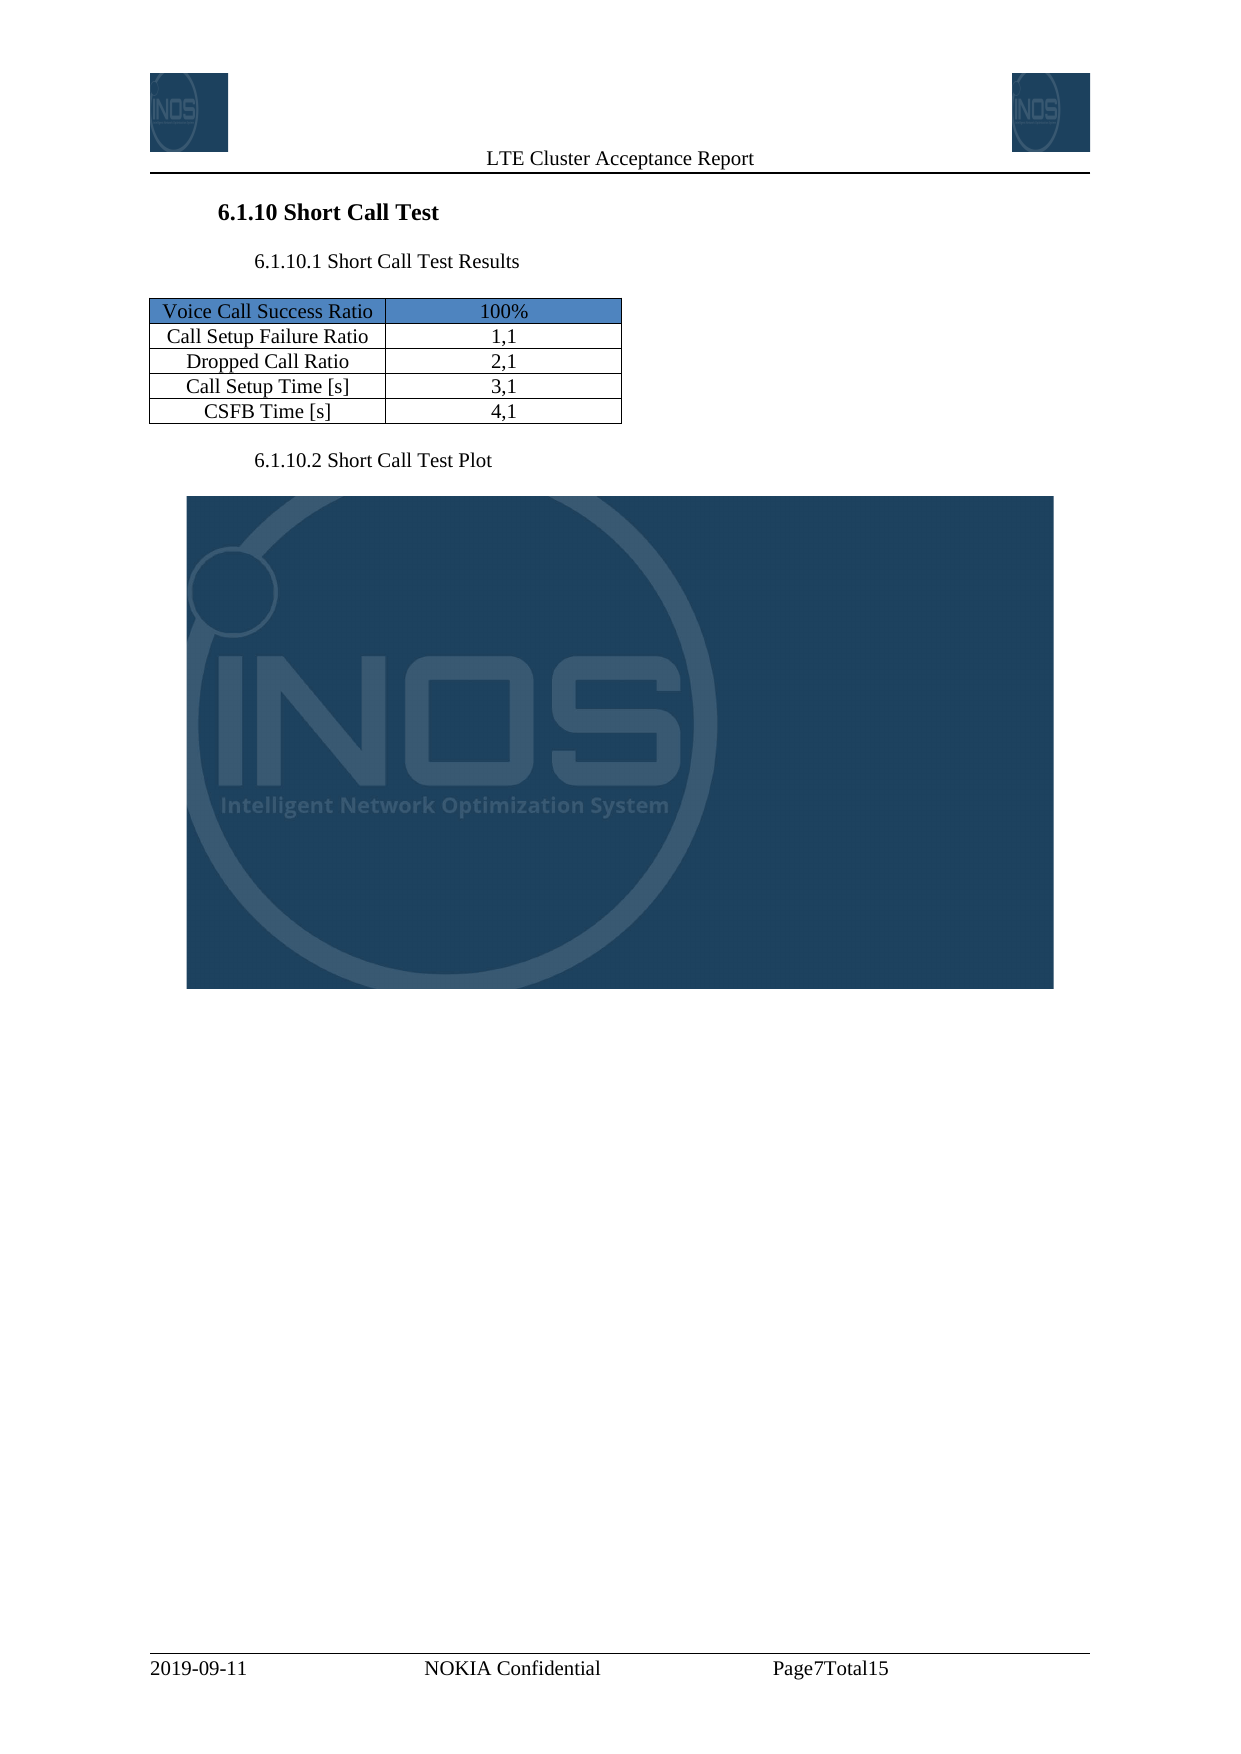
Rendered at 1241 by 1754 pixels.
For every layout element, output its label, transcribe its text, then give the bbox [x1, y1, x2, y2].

table_header 100% [386, 299, 621, 323]
table_cell CSFB Time [s] [150, 399, 385, 423]
table_cell Call Setup Time [s] [150, 374, 385, 398]
text 6.1.10.2 Short Call Test Plot [254, 448, 1090, 472]
text 6.1.10 Short Call Test [218, 198, 1090, 225]
text 6.1.10.1 Short Call Test Results [254, 249, 1090, 273]
table_cell Call Setup Failure Ratio [150, 324, 385, 348]
table_cell 1,1 [386, 324, 621, 348]
picture [150, 73, 229, 152]
table_cell 3,1 [386, 374, 621, 398]
table_header Voice Call Success Ratio [150, 299, 385, 323]
picture [1012, 73, 1091, 152]
table_cell Dropped Call Ratio [150, 349, 385, 373]
table_cell 2,1 [386, 349, 621, 373]
picture [186, 496, 1054, 989]
table_cell 4,1 [386, 399, 621, 423]
